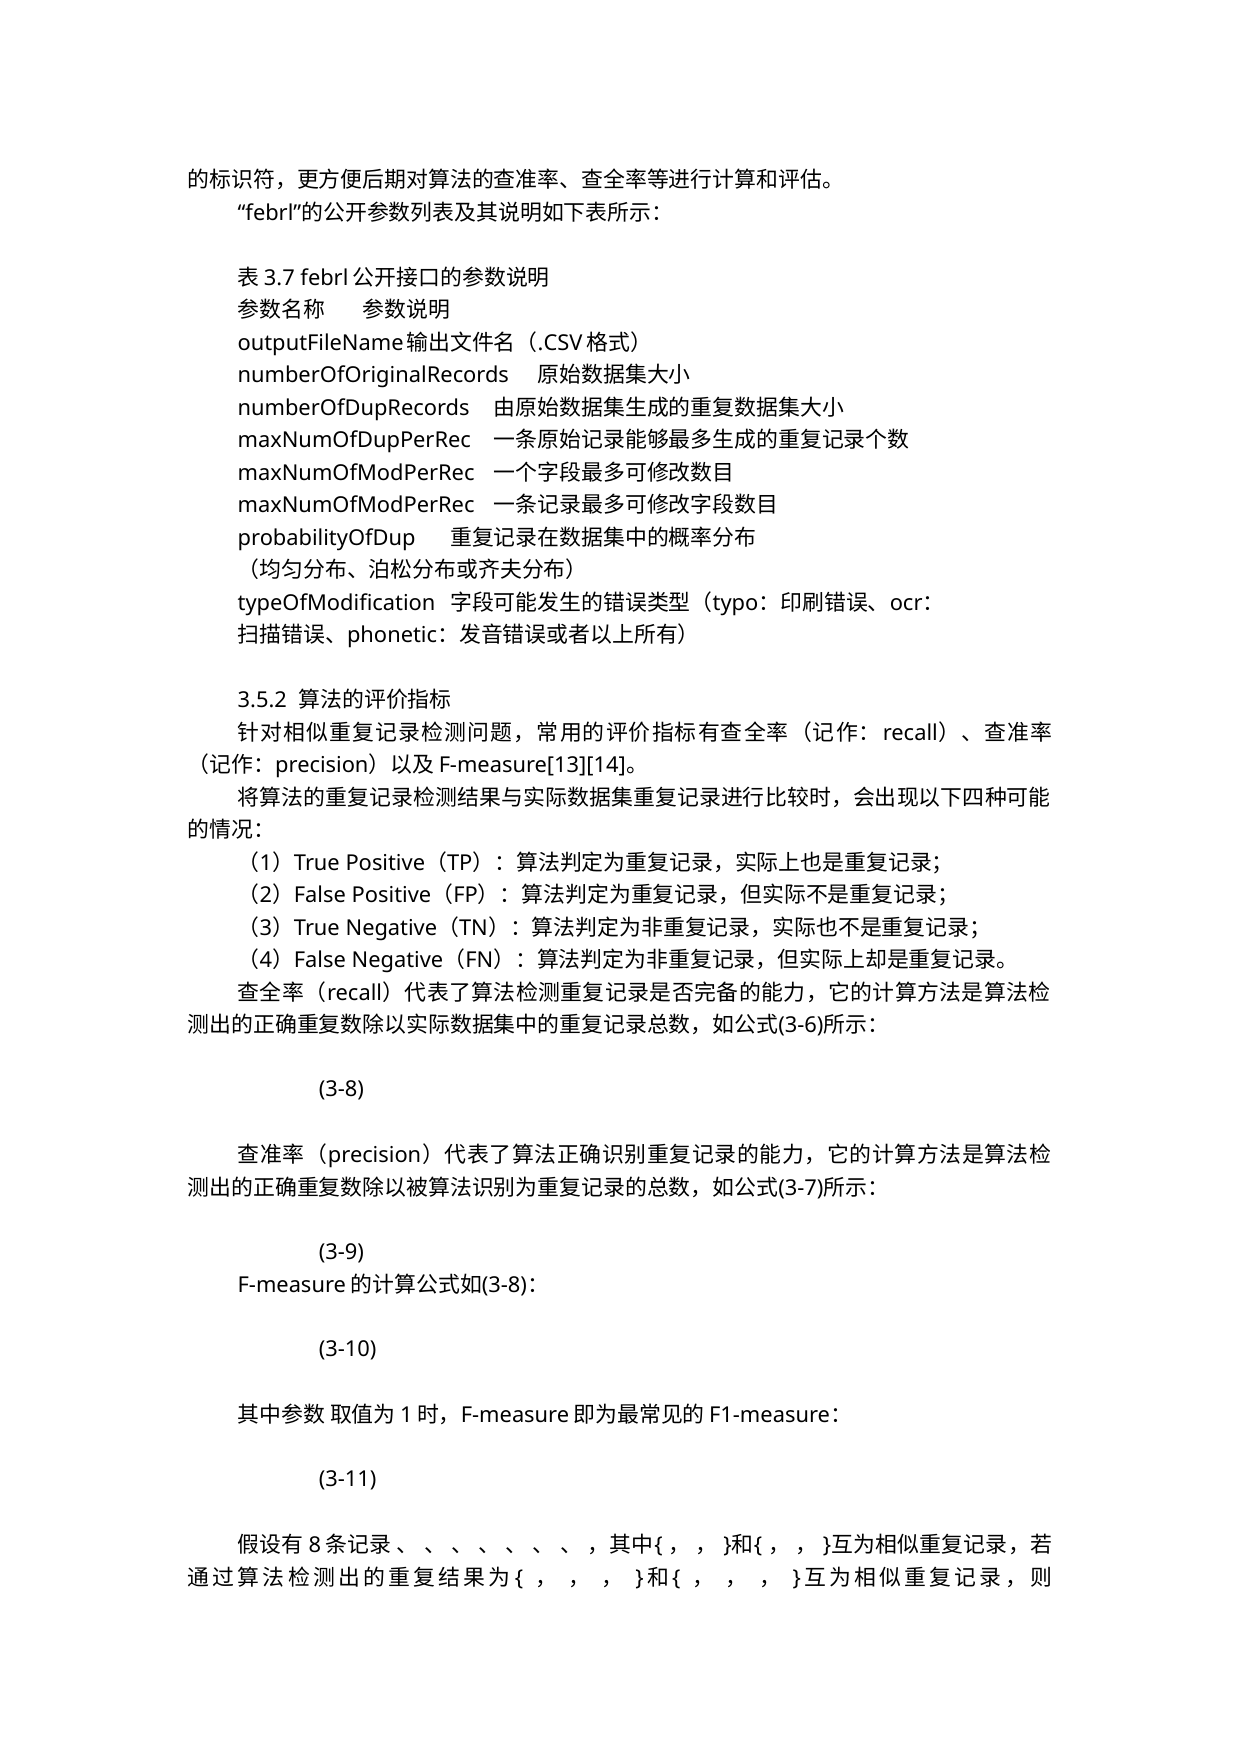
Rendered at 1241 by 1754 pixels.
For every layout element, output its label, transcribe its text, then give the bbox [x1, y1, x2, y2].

text typeOfModification 字段可能发生的错误类型（typo：印刷错误、ocr： [187, 584, 1053, 617]
text 其中参数 取值为1时，F-measure即为最常见的F1-measure： [187, 1397, 1053, 1429]
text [187, 162, 1053, 194]
text (3-9) [187, 1234, 1053, 1267]
text “febrl”的公开参数列表及其说明如下表所示： [187, 194, 1053, 227]
text numberOfDupRecords 由原始数据集生成的重复数据集大小 [187, 389, 1053, 422]
text 将算法的重复记录检测结果与实际数据集重复记录进行比较时，会出现以下四种可能的情况： [187, 779, 1053, 844]
text 参数名称 参数说明 [187, 292, 1053, 324]
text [187, 1527, 1053, 1592]
text maxNumOfModPerRec 一条记录最多可修改字段数目 [187, 487, 1053, 519]
text （3）True Negative（TN）：算法判定为非重复记录，实际也不是重复记录； [187, 909, 1053, 942]
text numberOfOriginalRecords 原始数据集大小 [187, 357, 1053, 389]
text 扫描错误、phonetic：发音错误或者以上所有） [187, 617, 1053, 649]
text （均匀分布、泊松分布或齐夫分布） [187, 552, 1053, 584]
text (3-11) [187, 1462, 1053, 1494]
text maxNumOfModPerRec 一个字段最多可修改数目 [187, 454, 1053, 487]
text F-measure的计算公式如(3-8)： [187, 1267, 1053, 1299]
text （4）False Negative（FN）：算法判定为非重复记录，但实际上却是重复记录。 [187, 942, 1053, 974]
text （2）False Positive（FP）：算法判定为重复记录，但实际不是重复记录； [187, 877, 1053, 909]
text (3-10) [187, 1332, 1053, 1364]
text （1）True Positive（TP）：算法判定为重复记录，实际上也是重复记录； [187, 844, 1053, 877]
text (3-8) [187, 1072, 1053, 1104]
text 查准率（precision）代表了算法正确识别重复记录的能力，它的计算方法是算法检测出的正确重复数除以被算法识别为重复记录的总数，如公式(3-7)所示： [187, 1137, 1053, 1202]
text 针对相似重复记录检测问题，常用的评价指标有查全率（记作：recall）、查准率（记作：precision）以及F-measure[13][14]。 [187, 714, 1053, 779]
text probabilityOfDup 重复记录在数据集中的概率分布 [187, 519, 1053, 552]
text outputFileName 输出文件名（.CSV格式） [187, 324, 1053, 357]
text 表3.7 febrl公开接口的参数说明 [187, 259, 1053, 292]
text 查全率（recall）代表了算法检测重复记录是否完备的能力，它的计算方法是算法检测出的正确重复数除以实际数据集中的重复记录总数，如公式(3-6)所示： [187, 974, 1053, 1039]
text maxNumOfDupPerRec 一条原始记录能够最多生成的重复记录个数 [187, 422, 1053, 454]
text 3.5.2 算法的评价指标 [187, 682, 1053, 714]
